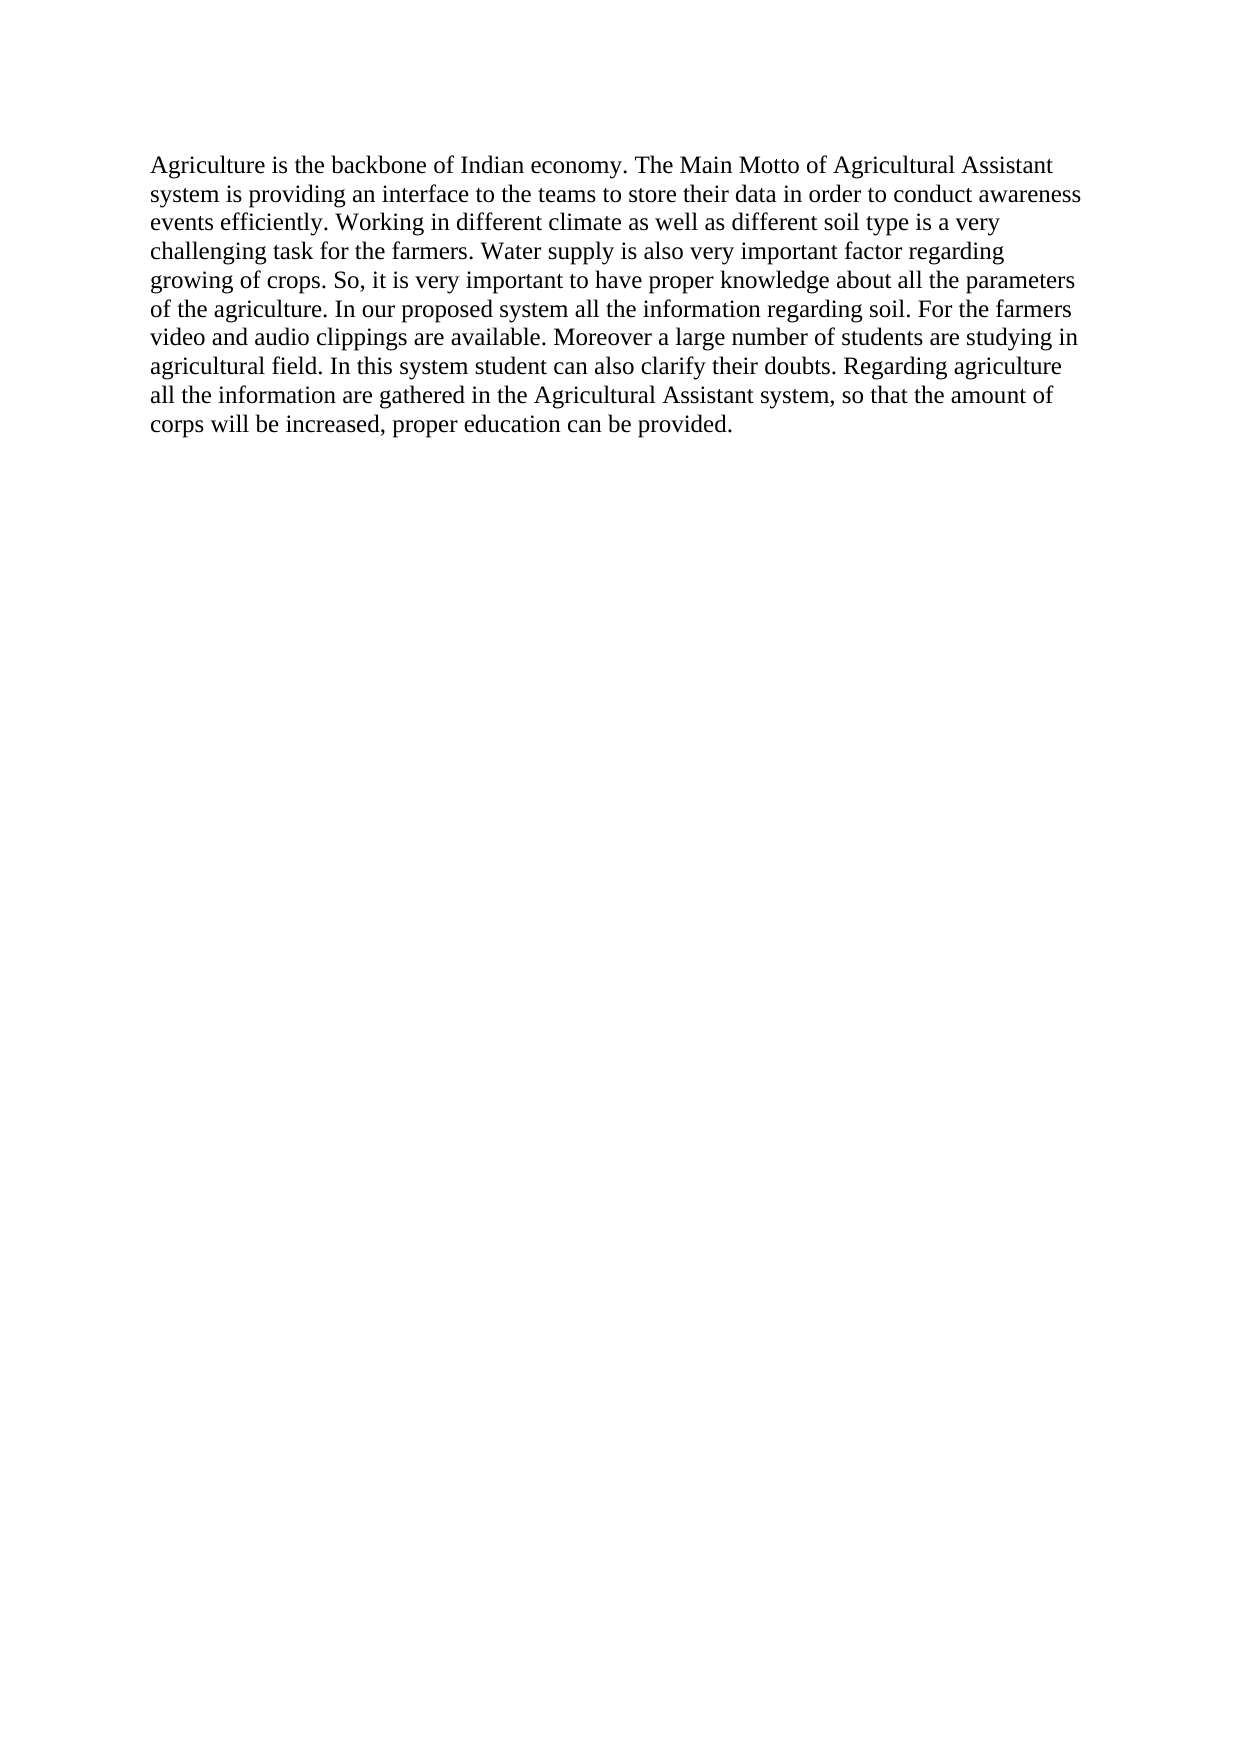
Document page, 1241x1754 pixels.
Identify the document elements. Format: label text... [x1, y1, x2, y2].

text Agriculture is the backbone of Indian economy. The Main Motto of Agricultural Assistant system is providing an interface to the teams to store their data in order to conduct awareness events efficiently. Working in different climate as well as different soil type is a very challenging task for the farmers. Water supply is also very important factor regarding growing of crops. So, it is very important to have proper knowledge about all the parameters of the agriculture. In our proposed system all the information regarding soil. For the farmers video and audio clippings are available. Moreover a large number of students are studying in agricultural field. In this system student can also clarify their doubts. Regarding agriculture all the information are gathered in the Agricultural Assistant system, so that the amount of corps will be increased, proper education can be provided. [150, 150, 1090, 437]
